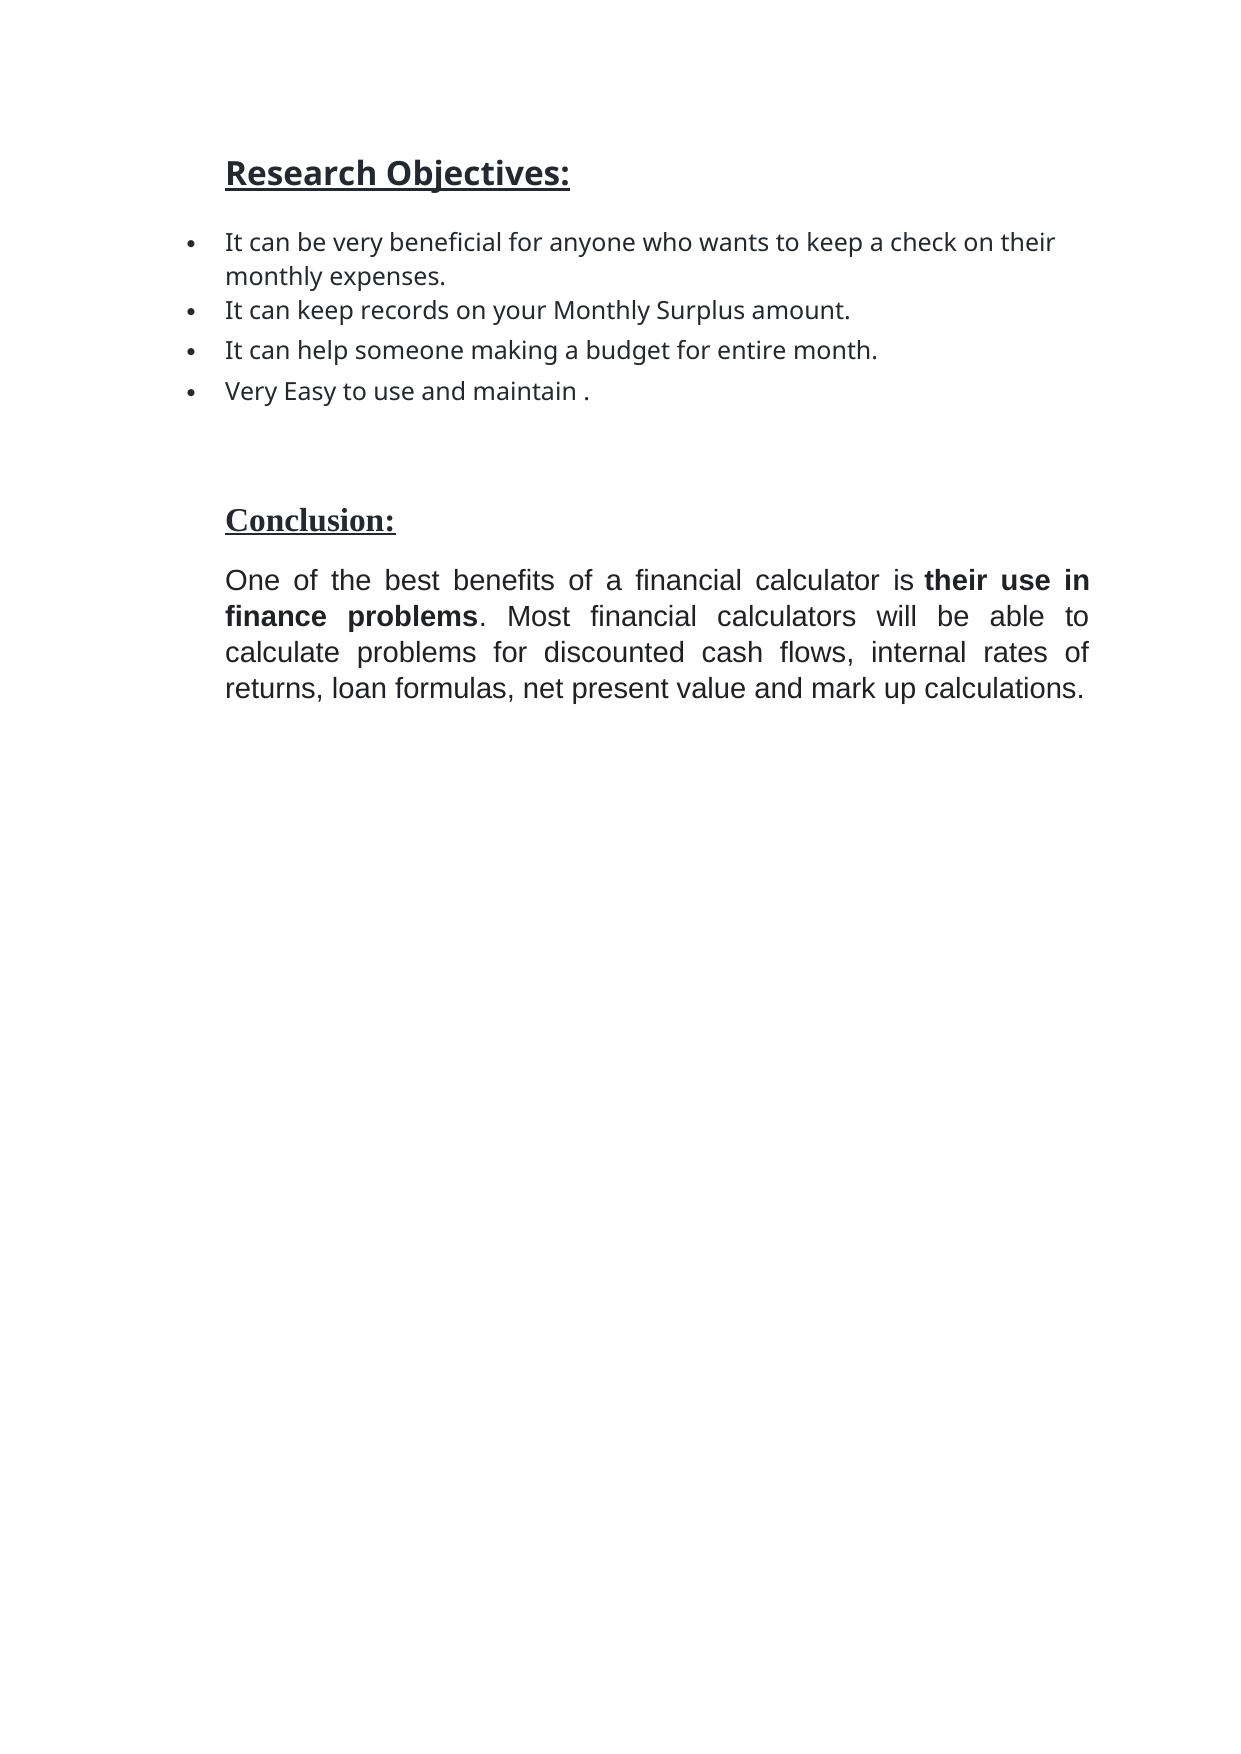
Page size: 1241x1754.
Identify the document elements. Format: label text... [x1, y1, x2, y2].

text One of the best benefits of a financial calculator is their use in finance problems. Most financial calculators will be able to calculate problems for discounted cash flows, internal rates of returns, loan formulas, net present value and mark up calculations. [225, 669, 1090, 705]
text Research Objectives: [225, 150, 1090, 195]
list It can help someone making a budget for entire month. [187, 333, 1090, 367]
text Conclusion: [225, 500, 1090, 538]
list It can keep records on your Monthly Surplus amount. [187, 293, 1090, 327]
list It can be very beneficial for anyone who wants to keep a check on their monthly expenses. [187, 224, 1090, 293]
list Very Easy to use and maintain . [187, 373, 1090, 407]
